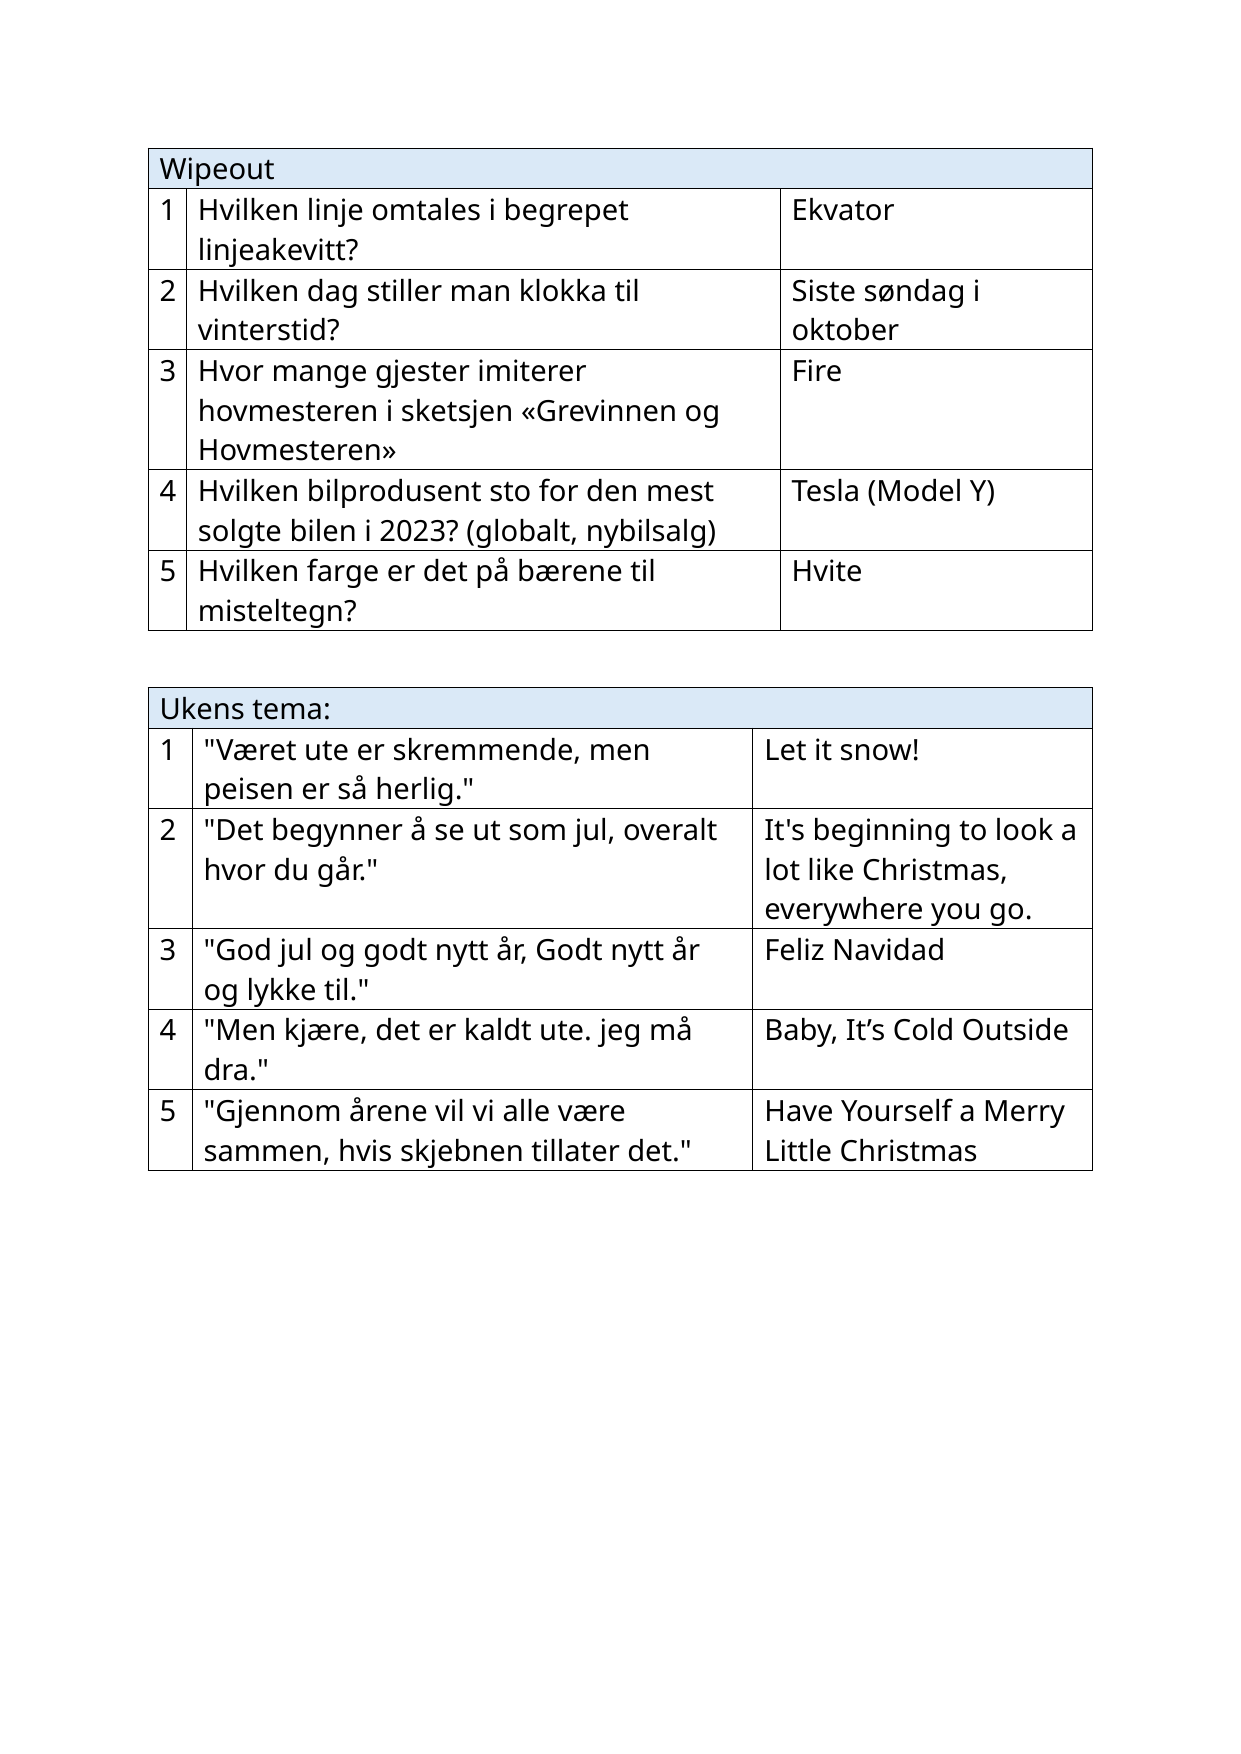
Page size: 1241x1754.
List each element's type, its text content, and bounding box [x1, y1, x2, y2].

table_cell 3 [149, 929, 192, 1009]
table_cell Hvilken dag stiller man klokka til vinterstid? [187, 270, 780, 349]
table_header Ukens tema: [149, 688, 1092, 728]
table_header Wipeout [149, 149, 1092, 188]
table_cell Hvor mange gjester imiterer hovmesteren i sketsjen «Grevinnen og Hovmesteren» [187, 350, 780, 469]
table_cell Baby, It’s Cold Outside [753, 1010, 1092, 1089]
table_cell 2 [149, 809, 192, 928]
table_cell Ekvator [781, 189, 1092, 269]
table_cell Let it snow! [753, 729, 1092, 808]
table_cell 1 [149, 729, 192, 808]
table_cell Hvilken linje omtales i begrepet linjeakevitt? [187, 189, 780, 269]
table_cell Tesla (Model Y) [781, 470, 1092, 550]
table_cell Hvilken bilprodusent sto for den mest solgte bilen i 2023? (globalt, nybilsalg) [187, 470, 780, 550]
table_cell 3 [149, 350, 186, 469]
table_cell Hvite [781, 551, 1092, 630]
table_cell It's beginning to look a lot like Christmas, everywhere you go. [753, 809, 1092, 928]
table_cell 4 [149, 470, 186, 550]
table_cell "God jul og godt nytt år, Godt nytt år og lykke til." [193, 929, 752, 1009]
table_cell 1 [149, 189, 186, 269]
table_cell "Gjennom årene vil vi alle være sammen, hvis skjebnen tillater det." [193, 1090, 752, 1169]
table_cell Feliz Navidad [753, 929, 1092, 1009]
table_cell 4 [149, 1010, 192, 1089]
table_cell 5 [149, 551, 186, 630]
table_cell 2 [149, 270, 186, 349]
table_cell Have Yourself a Merry Little Christmas [753, 1090, 1092, 1169]
table_cell Hvilken farge er det på bærene til misteltegn? [187, 551, 780, 630]
table_cell "Det begynner å se ut som jul, overalt hvor du går." [193, 809, 752, 928]
table_cell 5 [149, 1090, 192, 1169]
table_cell Siste søndag i oktober [781, 270, 1092, 349]
table_cell "Været ute er skremmende, men peisen er så herlig." [193, 729, 752, 808]
table_cell Fire [781, 350, 1092, 469]
table_cell "Men kjære, det er kaldt ute. jeg må dra." [193, 1010, 752, 1089]
